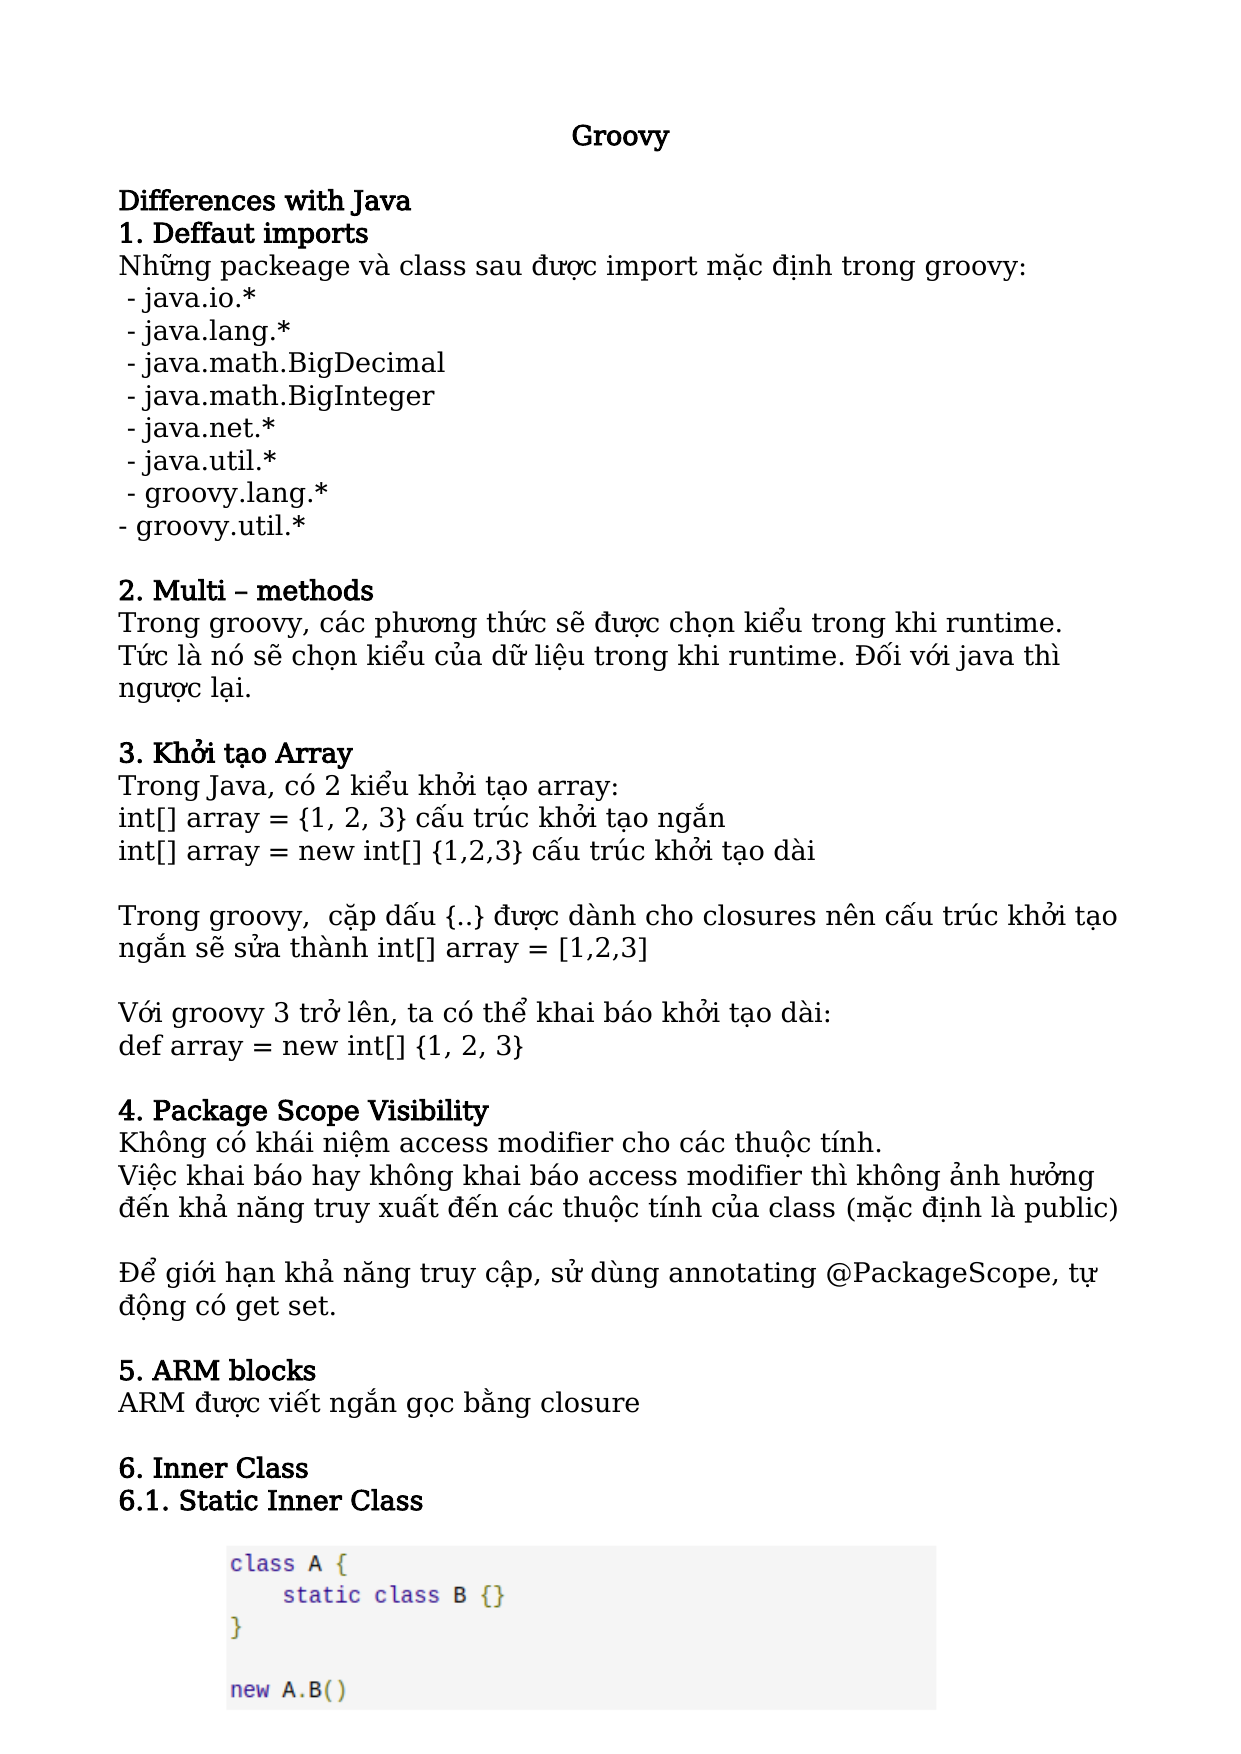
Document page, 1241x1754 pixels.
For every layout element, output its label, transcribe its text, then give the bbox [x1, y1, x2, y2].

picture [222, 1543, 937, 1718]
text Trong Java, có 2 kiểu khởi tạo array: [118, 768, 1122, 801]
text - java.lang.* [118, 313, 1122, 346]
text - java.math.BigInteger [118, 378, 1122, 411]
text - groovy.util.* [118, 508, 1122, 541]
text 6. Inner Class [118, 1451, 1122, 1483]
text Differences with Java [118, 183, 1122, 216]
text int[] array = new int[] {1,2,3} cấu trúc khởi tạo dài [118, 833, 1122, 866]
text Trong groovy, cặp dấu {..} được dành cho closures nên cấu trúc khởi tạo ngắn sẽ sửa thành int[] array = [1,2,3] [118, 898, 1122, 963]
text Với groovy 3 trở lên, ta có thể khai báo khởi tạo dài: [118, 996, 1122, 1028]
text 1. Deffaut imports [118, 216, 1122, 248]
text Không có khái niệm access modifier cho các thuộc tính. [118, 1126, 1122, 1158]
text Việc khai báo hay không khai báo access modifier thì không ảnh hưởng đến khả năng truy xuất đến các thuộc tính của class (mặc định là public) [118, 1158, 1122, 1223]
text ARM được viết ngắn gọc bằng closure [118, 1386, 1122, 1418]
text Trong groovy, các phương thức sẽ được chọn kiểu trong khi runtime. Tức là nó sẽ chọn kiểu của dữ liệu trong khi runtime. Đối với java thì ngược lại. [118, 606, 1122, 703]
text - groovy.lang.* [118, 476, 1122, 508]
text - java.net.* [118, 411, 1122, 443]
text 2. Multi – methods [118, 573, 1122, 606]
text Groovy [118, 118, 1122, 151]
text def array = new int[] {1, 2, 3} [118, 1028, 1122, 1061]
text - java.util.* [118, 443, 1122, 476]
text - java.math.BigDecimal [118, 346, 1122, 378]
text - java.io.* [118, 281, 1122, 313]
text 6.1. Static Inner Class [118, 1483, 1122, 1516]
text Để giới hạn khả năng truy cập, sử dùng annotating @PackageScope, tự động có get set. [118, 1256, 1122, 1321]
text 5. ARM blocks [118, 1353, 1122, 1386]
text 3. Khởi tạo Array [118, 736, 1122, 768]
text int[] array = {1, 2, 3} cấu trúc khởi tạo ngắn [118, 801, 1122, 833]
text 4. Package Scope Visibility [118, 1093, 1122, 1126]
text Những packeage và class sau được import mặc định trong groovy: [118, 248, 1122, 281]
